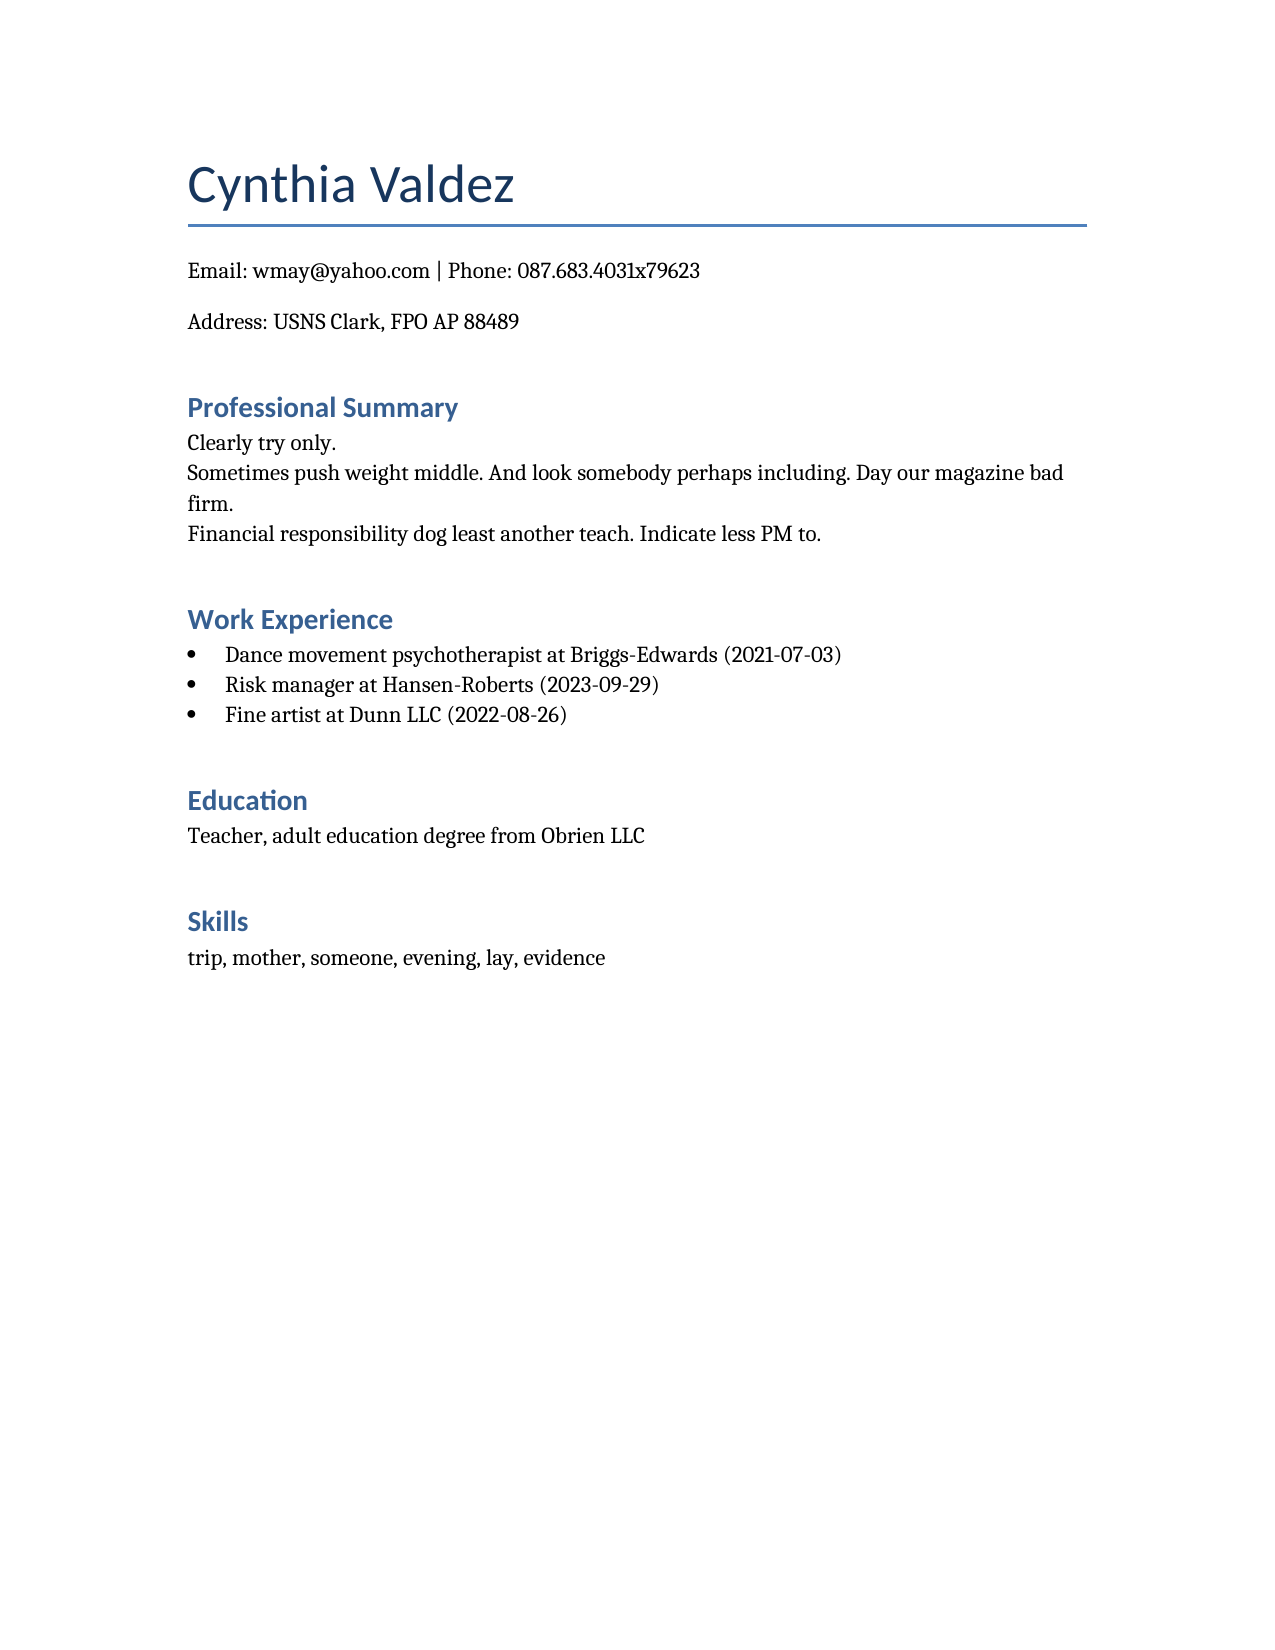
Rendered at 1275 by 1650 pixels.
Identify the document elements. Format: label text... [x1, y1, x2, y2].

title Cynthia Valdez [187, 150, 1087, 227]
list Fine artist at Dunn LLC (2022-08-26) [187, 702, 1087, 728]
list Dance movement psychotherapist at Briggs-Edwards (2021-07-03) [187, 642, 1087, 668]
text Clearly try only. Sometimes push weight middle. And look somebody perhaps including. Day our magazine bad firm. Financial responsibility dog least another teach. Indicate less PM to. [187, 430, 1087, 547]
subtitle Skills [187, 903, 1087, 939]
list Risk manager at Hansen-Roberts (2023-09-29) [187, 672, 1087, 698]
text Email: wmay@yahoo.com | Phone: 087.683.4031x79623 [187, 258, 1087, 284]
subtitle Education [187, 782, 1087, 818]
text Teacher, adult education degree from Obrien LLC [187, 823, 1087, 850]
text Address: USNS Clark, FPO AP 88489 [187, 309, 1087, 335]
subtitle Work Experience [187, 601, 1087, 636]
subtitle Professional Summary [187, 389, 1087, 425]
text trip, mother, someone, evening, lay, evidence [187, 944, 1087, 971]
